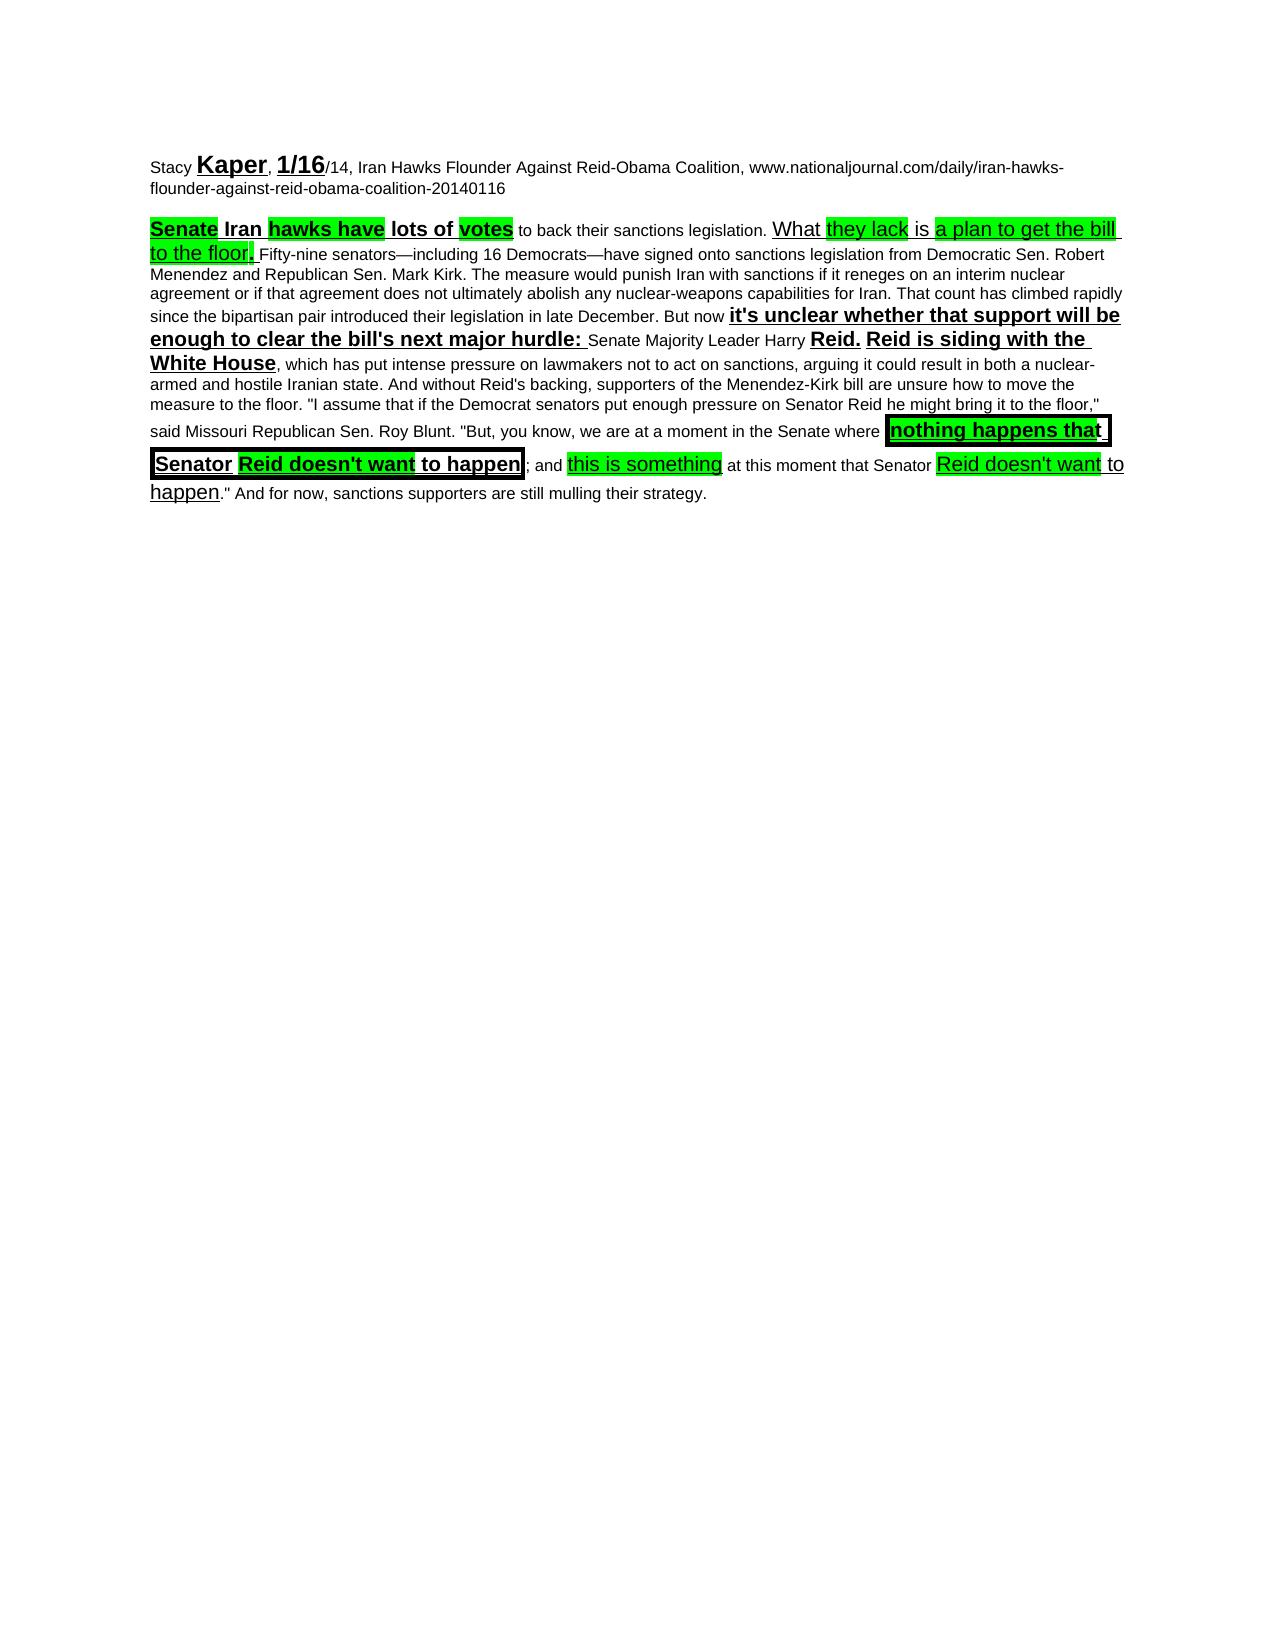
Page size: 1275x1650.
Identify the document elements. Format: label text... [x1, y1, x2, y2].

text Senate Iran hawks have lots of votes to back their sanctions legislation. What they lack is a plan to get the bill to the floor. Fifty-nine senators—including 16 Democrats—have signed onto sanctions legislation from Democratic Sen. Robert Menendez and Republican Sen. Mark Kirk. The measure would punish Iran with sanctions if it reneges on an interim nuclear agreement or if that agreement does not ultimately abolish any nuclear-weapons capabilities for Iran. That count has climbed rapidly since the bipartisan pair introduced their legislation in late December. But now it's unclear whether that support will be enough to clear the bill's next major hurdle: Senate Majority Leader Harry Reid. Reid is siding with the White House, which has put intense pressure on lawmakers not to act on sanctions, arguing it could result in both a nuclear-armed and hostile Iranian state. And without Reid's backing, supporters of the Menendez-Kirk bill are unsure how to move the measure to the floor. "I assume that if the Democrat senators put enough pressure on Senator Reid he might bring it to the floor," said Missouri Republican Sen. Roy Blunt. "But, you know, we are at a moment in the Senate where nothing happens that Senator Reid doesn't want to happen; and this is something at this moment that Senator Reid doesn't want to happen." And for now, sanctions supporters are still mulling their strategy. [150, 217, 1125, 504]
text Stacy Kaper, 1/16/14, Iran Hawks Flounder Against Reid-Obama Coalition, www.nationaljournal.com/daily/iran-hawks-flounder-against-reid-obama-coalition-20140116 [150, 150, 1125, 198]
